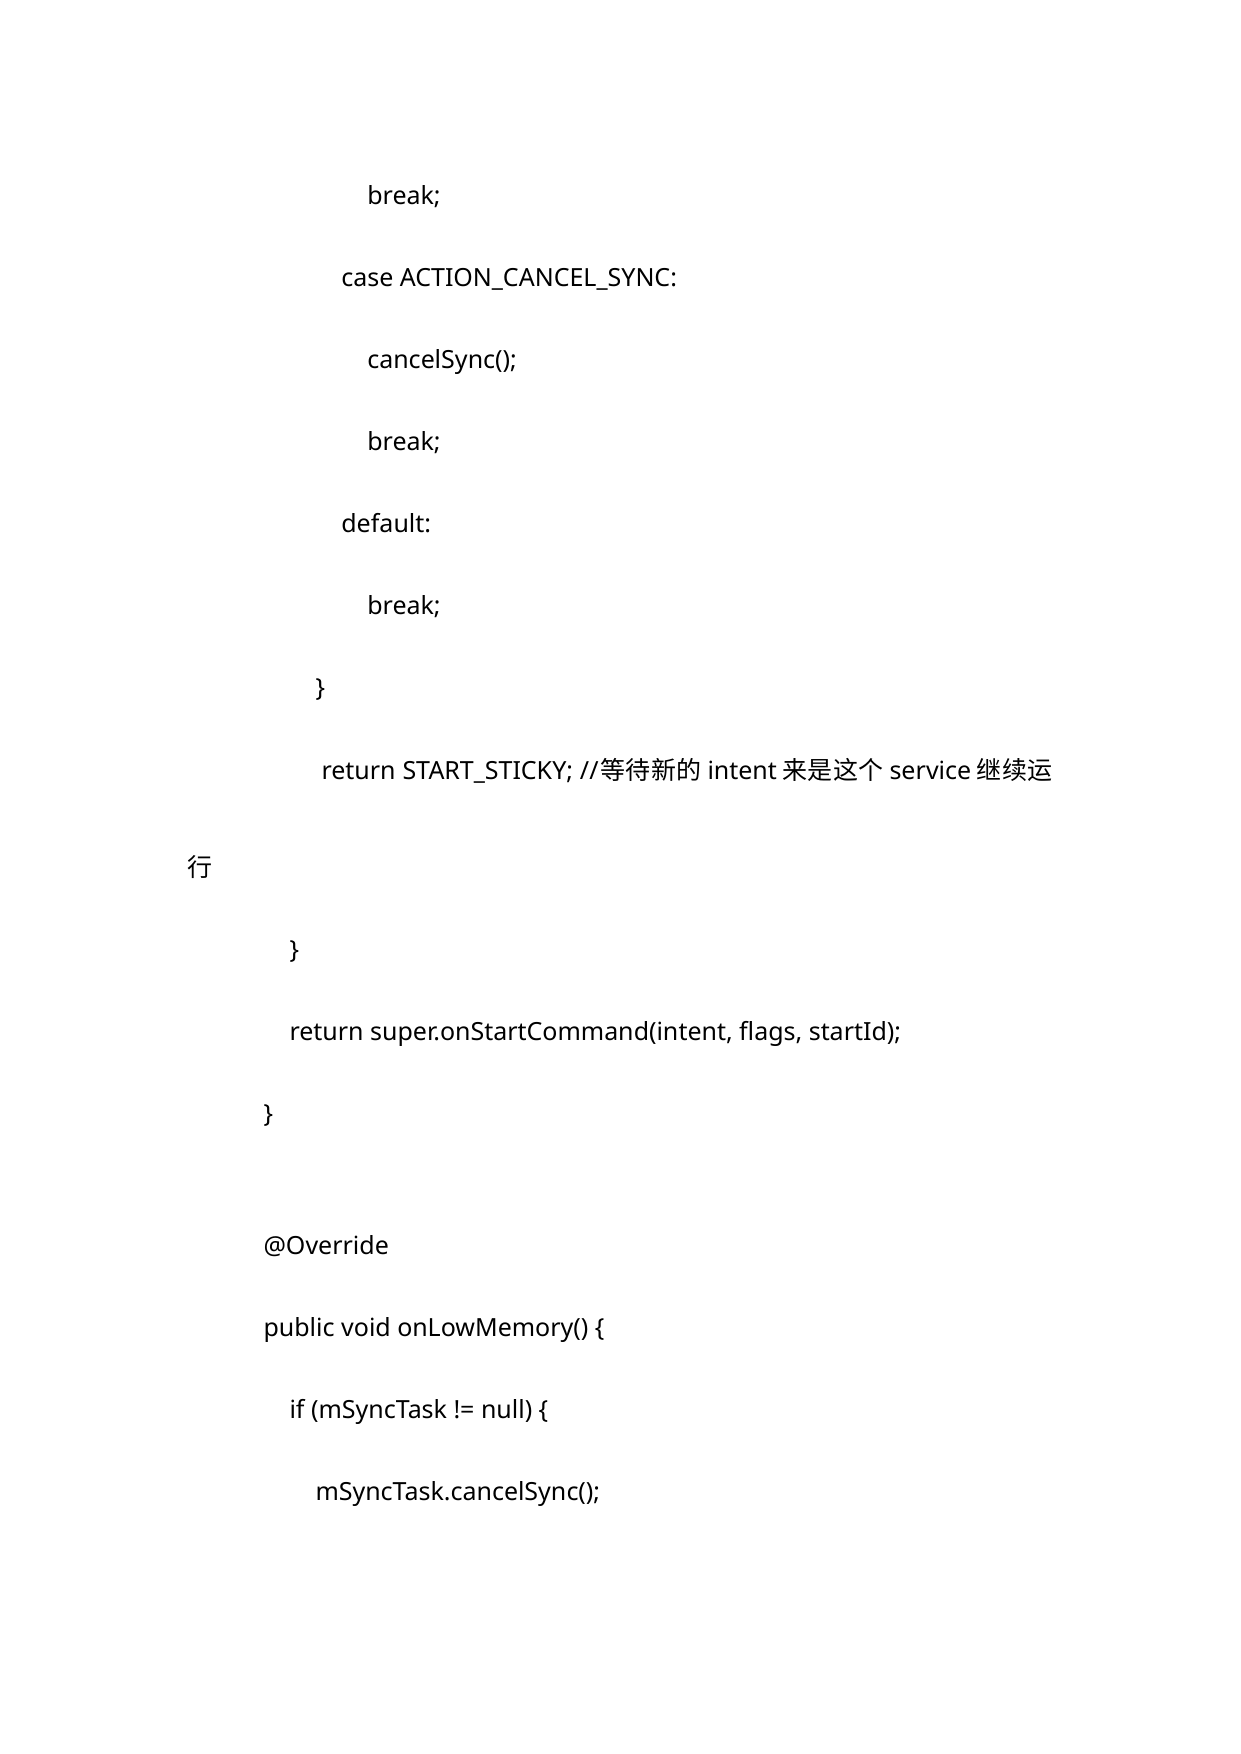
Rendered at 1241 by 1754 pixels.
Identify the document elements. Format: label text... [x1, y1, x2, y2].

text if (mSyncTask != null) { [187, 1376, 1053, 1441]
text break; [187, 572, 1053, 637]
text @Override [187, 1212, 1053, 1277]
text } [187, 916, 1053, 981]
text public void onLowMemory() { [187, 1294, 1053, 1359]
text break; [187, 162, 1053, 227]
text break; [187, 408, 1053, 473]
text return super.onStartCommand(intent, flags, startId); [187, 998, 1053, 1063]
text return START_STICKY; //等待新的intent来是这个service继续运行 [187, 736, 1053, 898]
text case ACTION_CANCEL_SYNC: [187, 244, 1053, 309]
text } [187, 654, 1053, 719]
text default: [187, 490, 1053, 555]
text cancelSync(); [187, 326, 1053, 391]
text mSyncTask.cancelSync(); [187, 1458, 1053, 1523]
text } [187, 1080, 1053, 1145]
